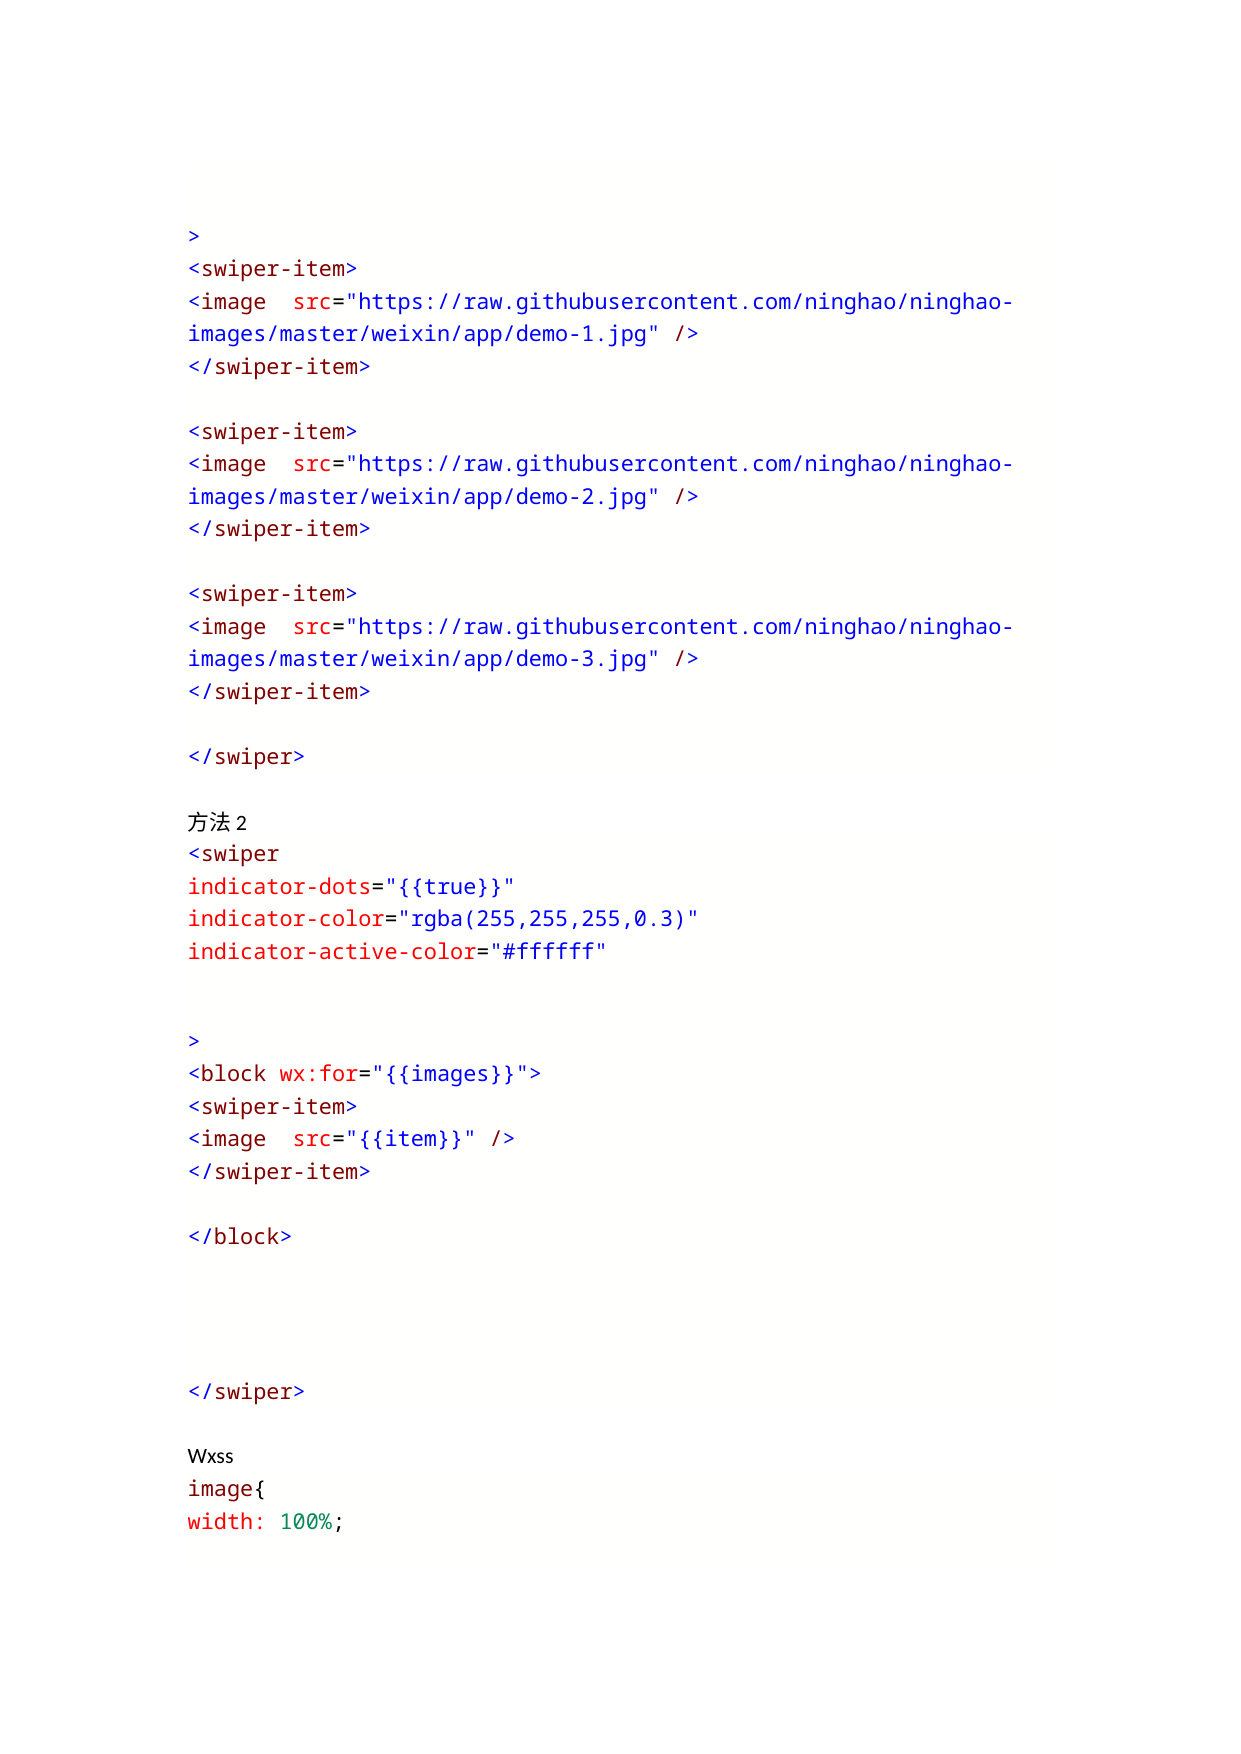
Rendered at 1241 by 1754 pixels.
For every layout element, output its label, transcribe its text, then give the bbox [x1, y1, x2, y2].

text <image src="https://raw.githubusercontent.com/ninghao/ninghao-images/master/weixin/app/demo-2.jpg" /> [187, 447, 1053, 512]
text </swiper-item> [187, 512, 1053, 544]
text indicator-active-color="#ffffff" [187, 934, 1053, 967]
text </swiper> [187, 1374, 1053, 1407]
text indicator-color="rgba(255,255,255,0.3)" [187, 902, 1053, 934]
text </swiper-item> [187, 674, 1053, 707]
text <swiper-item> [187, 414, 1053, 447]
text <swiper-item> [187, 577, 1053, 609]
text </swiper-item> [187, 349, 1053, 382]
text <swiper-item> [187, 1089, 1053, 1122]
text Wxss [187, 1439, 1053, 1472]
text <image src="https://raw.githubusercontent.com/ninghao/ninghao-images/master/weixin/app/demo-1.jpg" /> [187, 284, 1053, 349]
text image{ [187, 1472, 1053, 1504]
text > [187, 219, 1053, 252]
text <block wx:for="{{images}}"> [187, 1057, 1053, 1089]
text </swiper-item> [187, 1154, 1053, 1187]
text > [187, 1024, 1053, 1057]
text <image src="https://raw.githubusercontent.com/ninghao/ninghao-images/master/weixin/app/demo-3.jpg" /> [187, 609, 1053, 674]
text <swiper [187, 837, 1053, 869]
text </swiper> [187, 739, 1053, 772]
text <swiper-item> [187, 252, 1053, 284]
text 方法2 [187, 804, 1053, 837]
text indicator-dots="{{true}}" [187, 869, 1053, 902]
text </block> [187, 1219, 1053, 1252]
text <image src="{{item}}" /> [187, 1122, 1053, 1154]
text width: 100%; [187, 1504, 1053, 1537]
